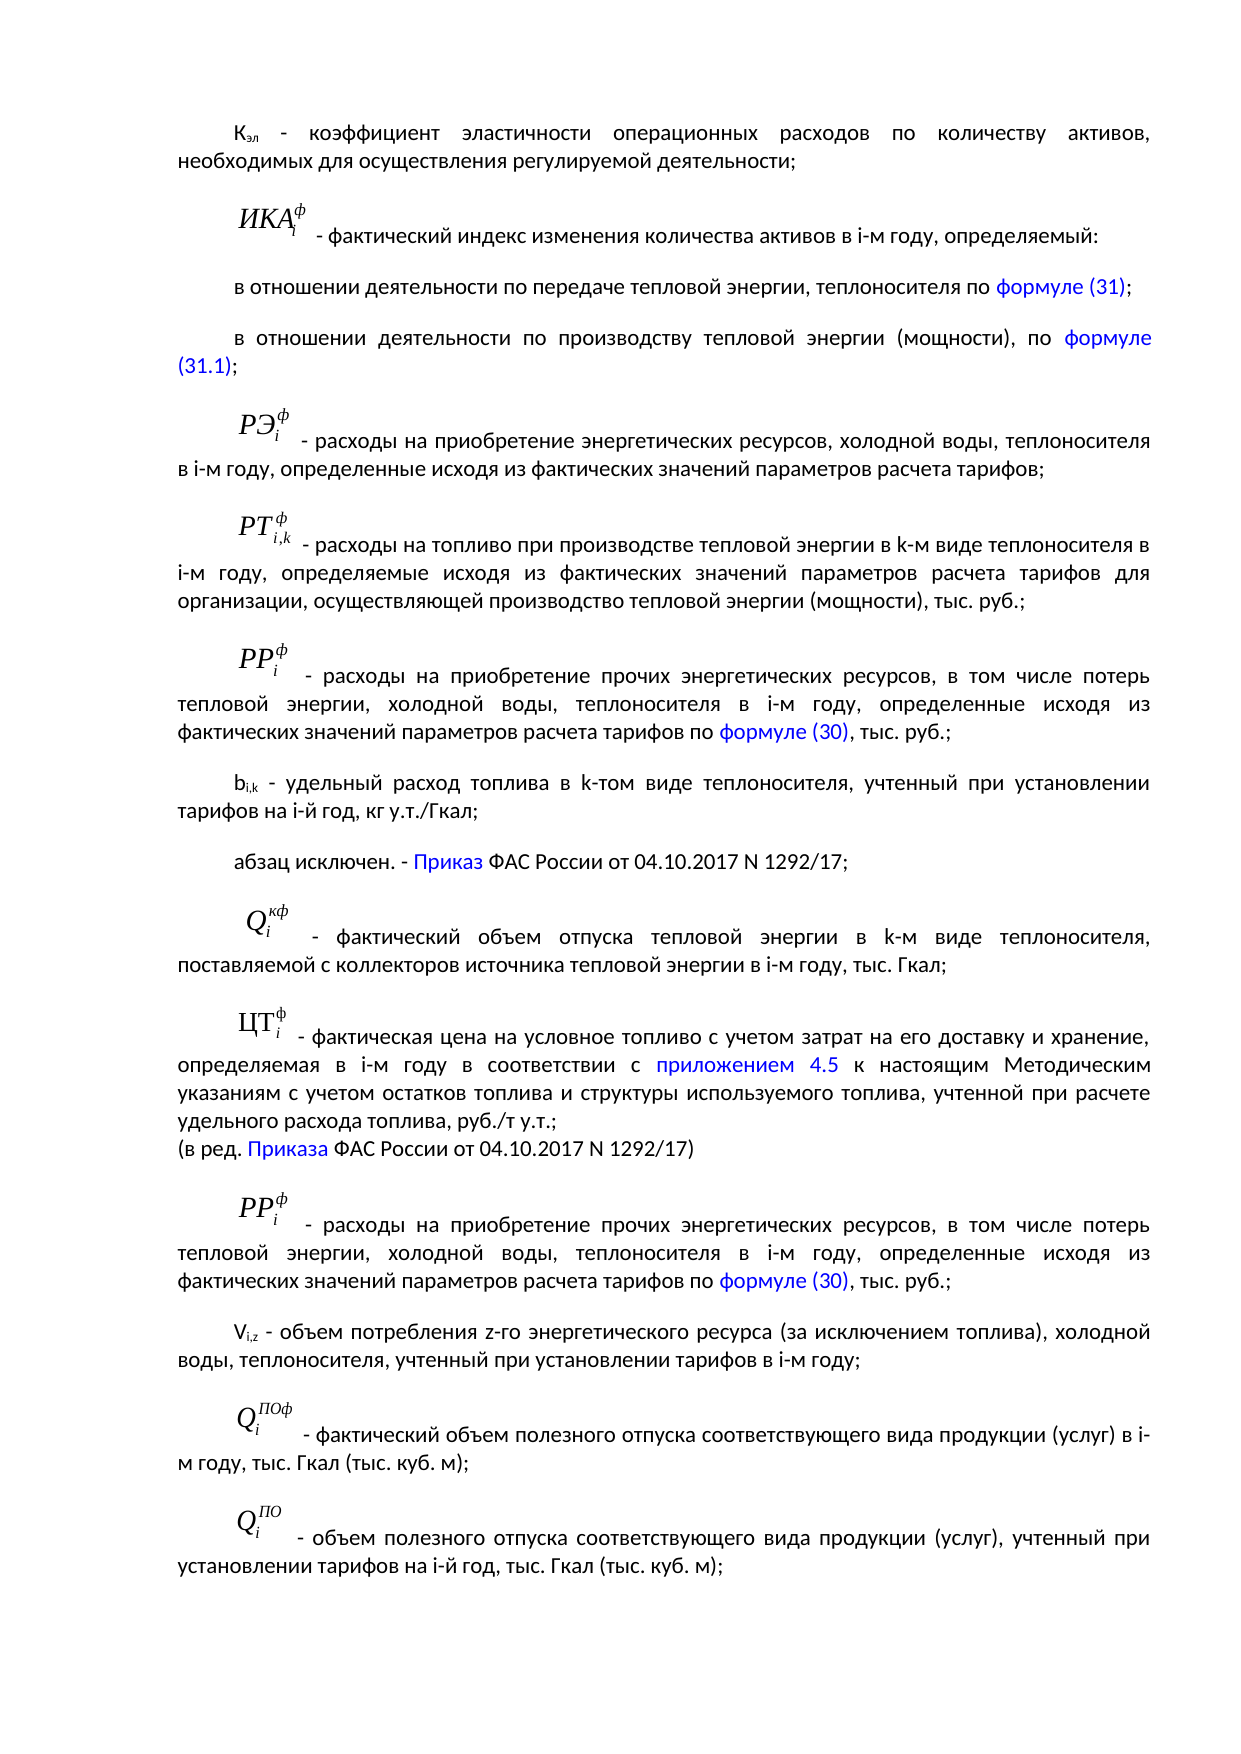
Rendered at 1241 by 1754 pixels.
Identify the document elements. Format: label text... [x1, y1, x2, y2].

text в отношении деятельности по передаче тепловой энергии, теплоносителя по формуле (31); [177, 272, 1152, 300]
text в отношении деятельности по производству тепловой энергии (мощности), по формуле (31.1); [177, 323, 1152, 379]
text - расходы на приобретение прочих энергетических ресурсов, в том числе потерь тепловой энергии, холодной воды, теплоносителя в i-м году, определенные исходя из фактических значений параметров расчета тарифов по формуле (30), тыс. руб.; [177, 1186, 1152, 1294]
text - фактический индекс изменения количества активов в i-м году, определяемый: [177, 197, 1152, 249]
text - расходы на приобретение энергетических ресурсов, холодной воды, теплоносителя в i-м году, определенные исходя из фактических значений параметров расчета тарифов; [177, 402, 1152, 482]
text - фактический объем отпуска тепловой энергии в k-м виде теплоносителя, поставляемой с коллекторов источника тепловой энергии в i-м году, тыс. Гкал; [177, 898, 1152, 978]
text абзац исключен. - Приказ ФАС России от 04.10.2017 N 1292/17; [177, 847, 1152, 875]
text - расходы на топливо при производстве тепловой энергии в k-м виде теплоносителя в i-м году, определяемые исходя из фактических значений параметров расчета тарифов для организации, осуществляющей производство тепловой энергии (мощности), тыс. руб.; [177, 505, 1152, 614]
text - фактический объем полезного отпуска соответствующего вида продукции (услуг) в i-м году, тыс. Гкал (тыс. куб. м); [177, 1396, 1152, 1476]
text - объем полезного отпуска соответствующего вида продукции (услуг), учтенный при установлении тарифов на i-й год, тыс. Гкал (тыс. куб. м); [177, 1499, 1152, 1579]
text Кэл - коэффициент эластичности операционных расходов по количеству активов, необходимых для осуществления регулируемой деятельности; [177, 118, 1152, 174]
text (в ред. Приказа ФАС России от 04.10.2017 N 1292/17) [177, 1134, 1152, 1163]
text - расходы на приобретение прочих энергетических ресурсов, в том числе потерь тепловой энергии, холодной воды, теплоносителя в i-м году, определенные исходя из фактических значений параметров расчета тарифов по формуле (30), тыс. руб.; [177, 637, 1152, 745]
text bi,k - удельный расход топлива в k-том виде теплоносителя, учтенный при установлении тарифов на i-й год, кг у.т./Гкал; [177, 768, 1152, 824]
text Vi,z - объем потребления z-го энергетического ресурса (за исключением топлива), холодной воды, теплоносителя, учтенный при установлении тарифов в i-м году; [177, 1317, 1152, 1373]
text - фактическая цена на условное топливо с учетом затрат на его доставку и хранение, определяемая в i-м году в соответствии с приложением 4.5 к настоящим Методическим указаниям с учетом остатков топлива и структуры используемого топлива, учтенной при расчете удельного расхода топлива, руб./т у.т.; [177, 1001, 1152, 1134]
